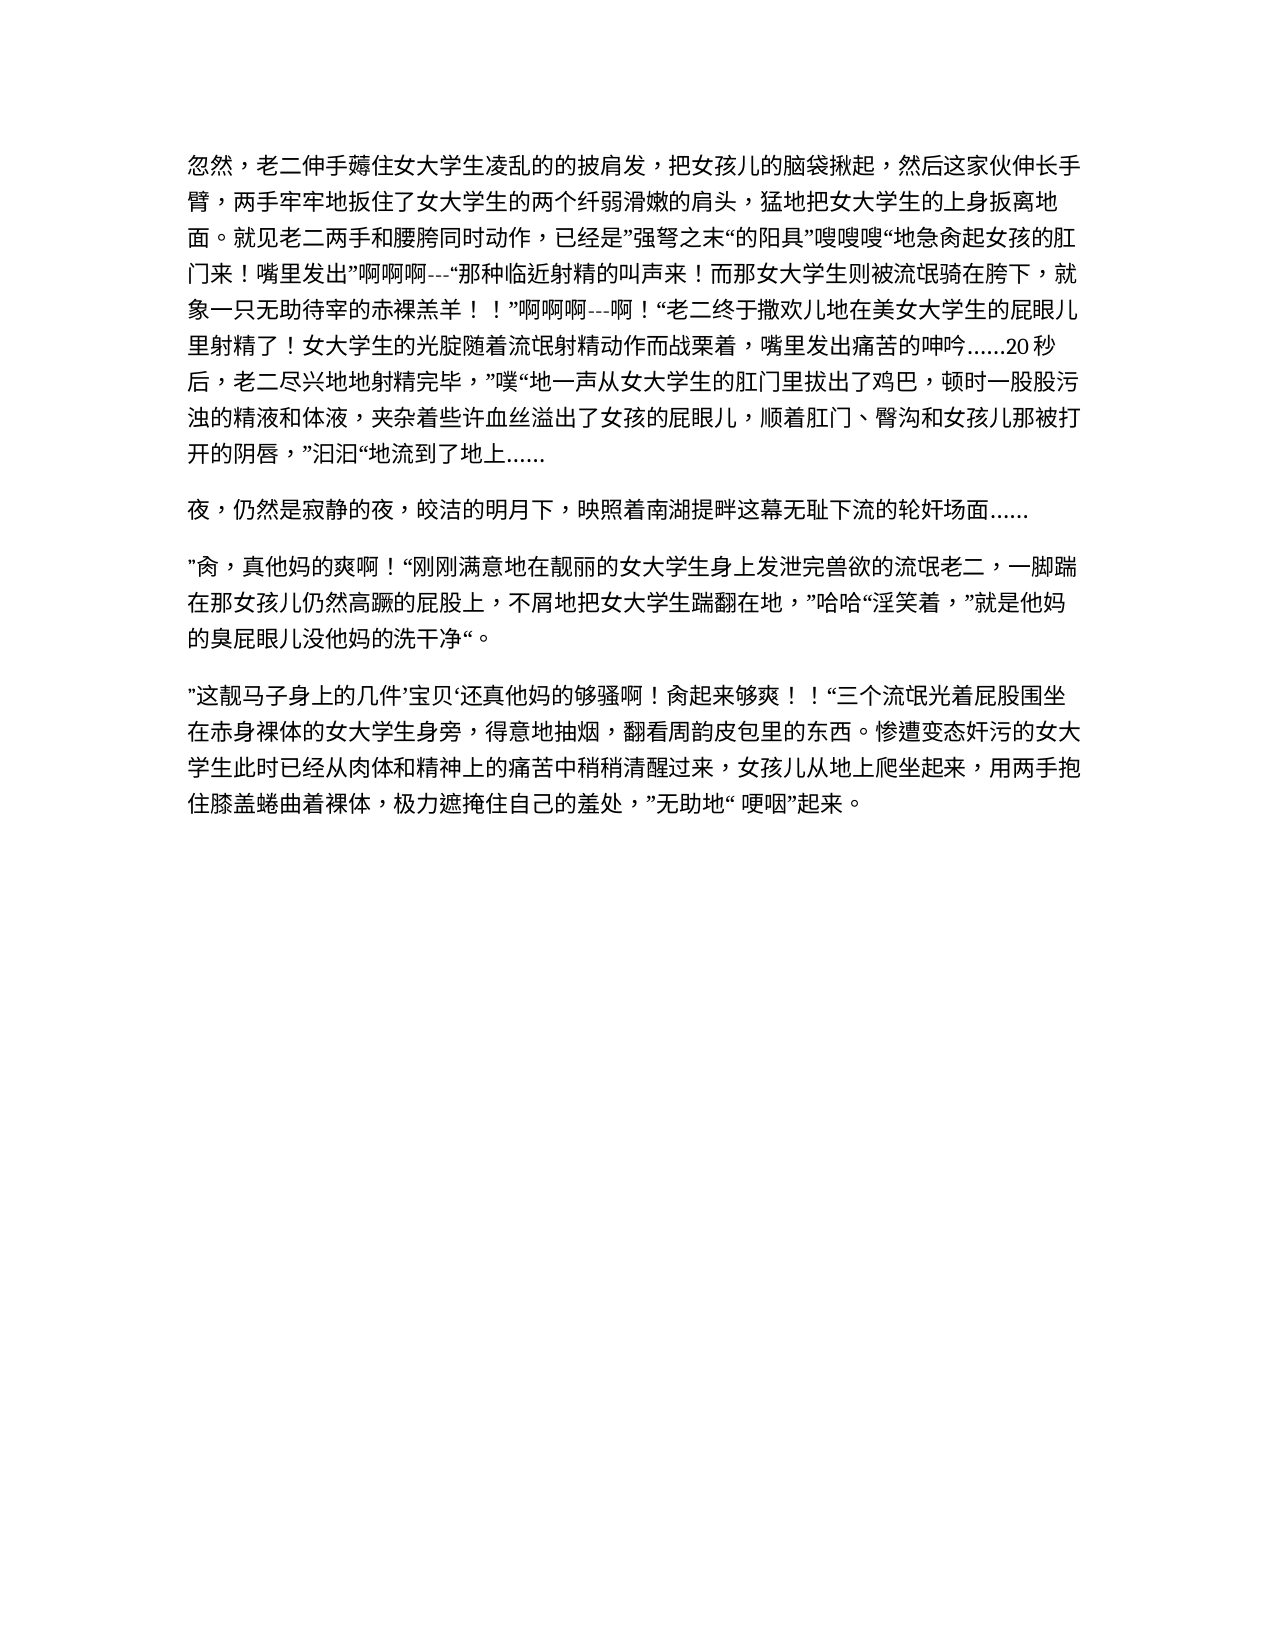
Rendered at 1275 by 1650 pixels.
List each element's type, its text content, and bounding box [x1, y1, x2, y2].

text 夜，仍然是寂静的夜，皎洁的明月下，映照着南湖提畔这幕无耻下流的轮奸场面…… [187, 494, 1087, 526]
text ”这靓马子身上的几件’宝贝‘还真他妈的够骚啊！肏起来够爽！！“三个流氓光着屁股围坐在赤身裸体的女大学生身旁，得意地抽烟，翻看周韵皮包里的东西。惨遭变态奸污的女大学生此时已经从肉体和精神上的痛苦中稍稍清醒过来，女孩儿从地上爬坐起来，用两手抱住膝盖蜷曲着裸体，极力遮掩住自己的羞处，”无助地“ 哽咽”起来。 [187, 680, 1087, 819]
text ”肏，真他妈的爽啊！“刚刚满意地在靓丽的女大学生身上发泄完兽欲的流氓老二，一脚踹在那女孩儿仍然高蹶的屁股上，不屑地把女大学生踹翻在地，”哈哈“淫笑着，”就是他妈的臭屁眼儿没他妈的洗干净“。 [187, 551, 1087, 654]
text 忽然，老二伸手薅住女大学生凌乱的的披肩发，把女孩儿的脑袋揪起，然后这家伙伸长手臂，两手牢牢地扳住了女大学生的两个纤弱滑嫩的肩头，猛地把女大学生的上身扳离地面。就见老二两手和腰胯同时动作，已经是”强弩之末“的阳具”嗖嗖嗖“地急肏起女孩的肛门来！嘴里发出”啊啊啊---“那种临近射精的叫声来！而那女大学生则被流氓骑在胯下，就象一只无助待宰的赤裸羔羊！！”啊啊啊---啊！“老二终于撒欢儿地在美女大学生的屁眼儿里射精了！女大学生的光腚随着流氓射精动作而战栗着，嘴里发出痛苦的呻吟……20秒后，老二尽兴地地射精完毕，”噗“地一声从女大学生的肛门里拔出了鸡巴，顿时一股股污浊的精液和体液，夹杂着些许血丝溢出了女孩的屁眼儿，顺着肛门、臀沟和女孩儿那被打开的阴唇，”汩汩“地流到了地上…… [187, 150, 1087, 469]
